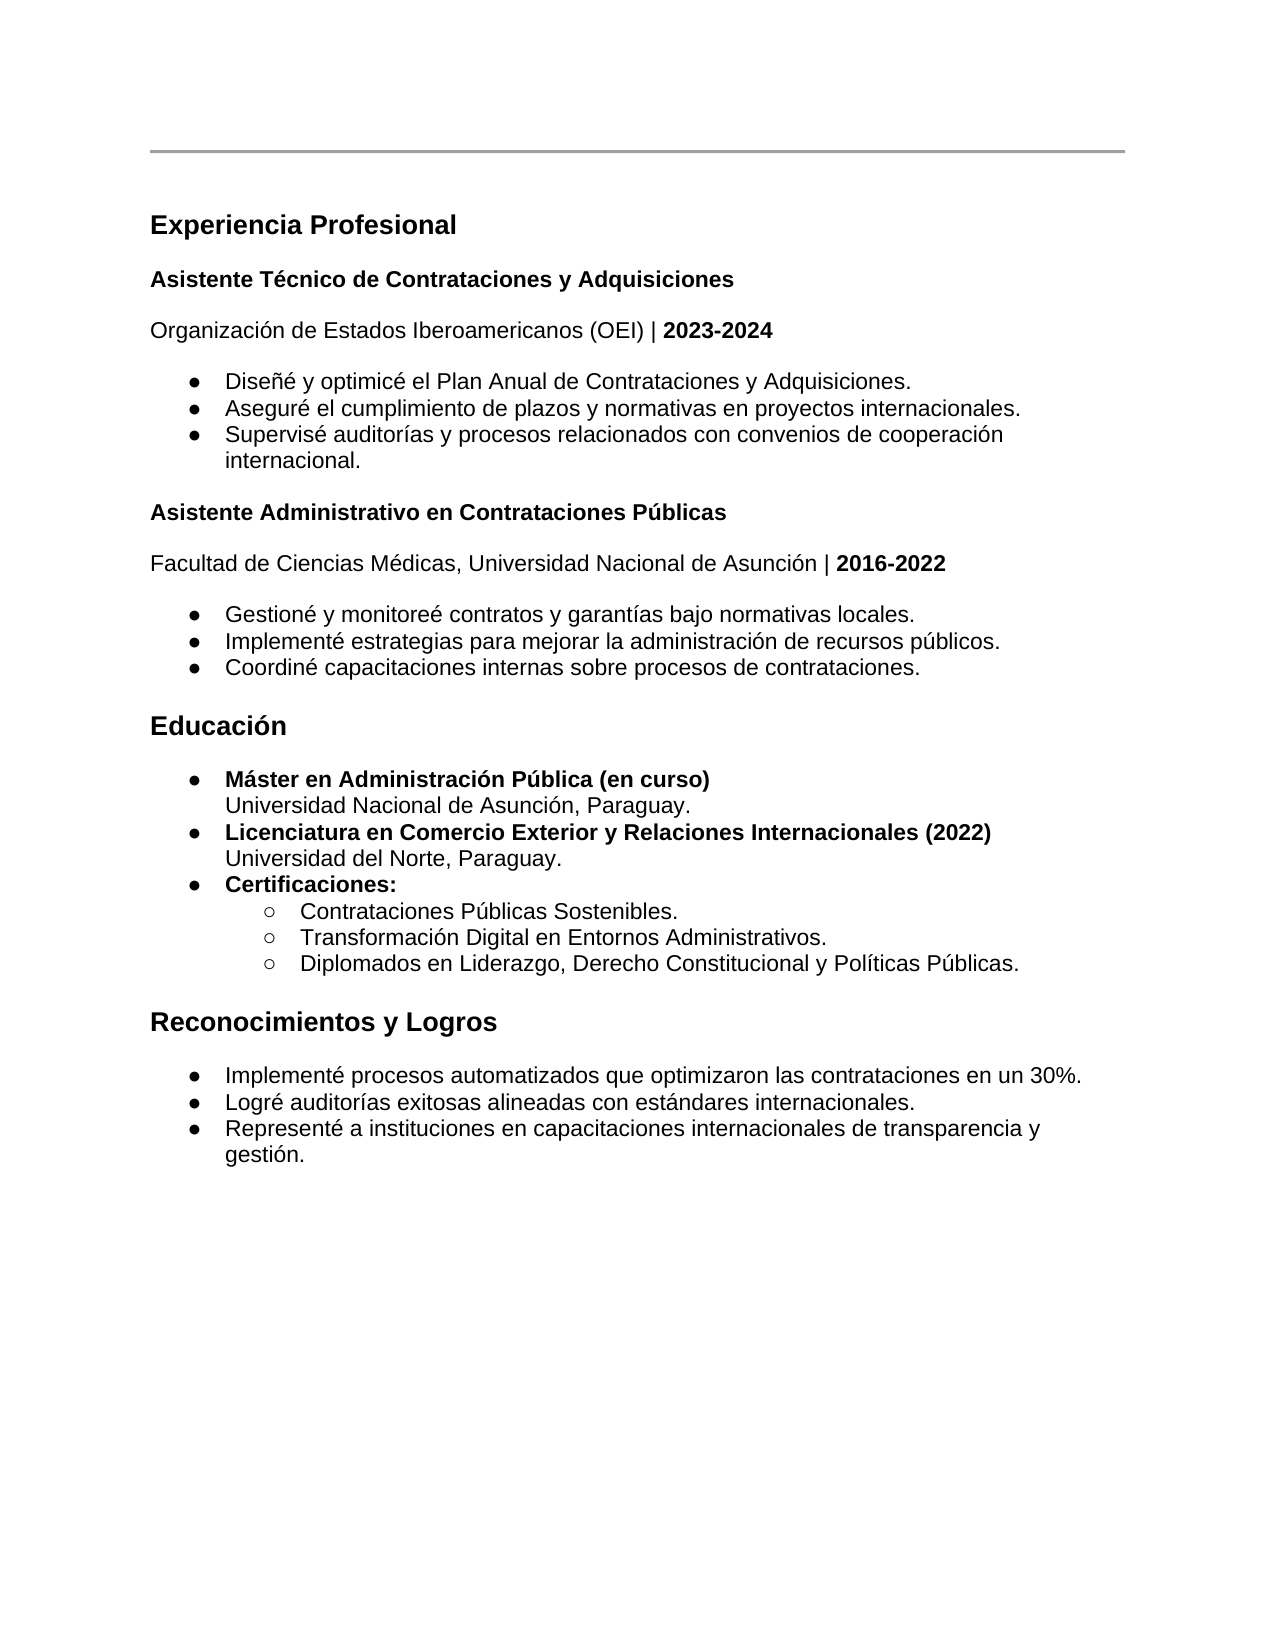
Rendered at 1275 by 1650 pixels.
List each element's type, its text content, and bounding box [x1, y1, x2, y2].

list Gestioné y monitoreé contratos y garantías bajo normativas locales. [187, 601, 1125, 628]
list Representé a instituciones en capacitaciones internacionales de transparencia y gestión. [187, 1115, 1125, 1168]
list Diseñé y optimicé el Plan Anual de Contrataciones y Adquisiciones. [187, 368, 1125, 395]
list Máster en Administración Pública (en curso) Universidad Nacional de Asunción, Paraguay. [187, 766, 1125, 819]
list Licenciatura en Comercio Exterior y Relaciones Internacionales (2022) Universidad del Norte, Paraguay. [187, 819, 1125, 871]
subtitle Asistente Técnico de Contrataciones y Adquisiciones [150, 266, 1125, 292]
list Aseguré el cumplimiento de plazos y normativas en proyectos internacionales. [187, 395, 1125, 421]
list Coordiné capacitaciones internas sobre procesos de contrataciones. [187, 654, 1125, 681]
list Supervisé auditorías y procesos relacionados con convenios de cooperación internacional. [187, 421, 1125, 474]
list Diplomados en Liderazgo, Derecho Constitucional y Políticas Públicas. [262, 950, 1125, 977]
list Contrataciones Públicas Sostenibles. [262, 898, 1125, 924]
subtitle Experiencia Profesional [150, 209, 1125, 241]
list Implementé estrategias para mejorar la administración de recursos públicos. [187, 628, 1125, 654]
list Transformación Digital en Entornos Administrativos. [262, 924, 1125, 950]
text Facultad de Ciencias Médicas, Universidad Nacional de Asunción | 2016-2022 [150, 550, 1125, 576]
text Organización de Estados Iberoamericanos (OEI) | 2023-2024 [150, 317, 1125, 343]
subtitle Reconocimientos y Logros [150, 1006, 1125, 1037]
list Certificaciones: [187, 871, 1125, 898]
list Logré auditorías exitosas alineadas con estándares internacionales. [187, 1088, 1125, 1115]
subtitle Asistente Administrativo en Contrataciones Públicas [150, 499, 1125, 525]
subtitle Educación [150, 710, 1125, 741]
list Implementé procesos automatizados que optimizaron las contrataciones en un 30%. [187, 1062, 1125, 1088]
